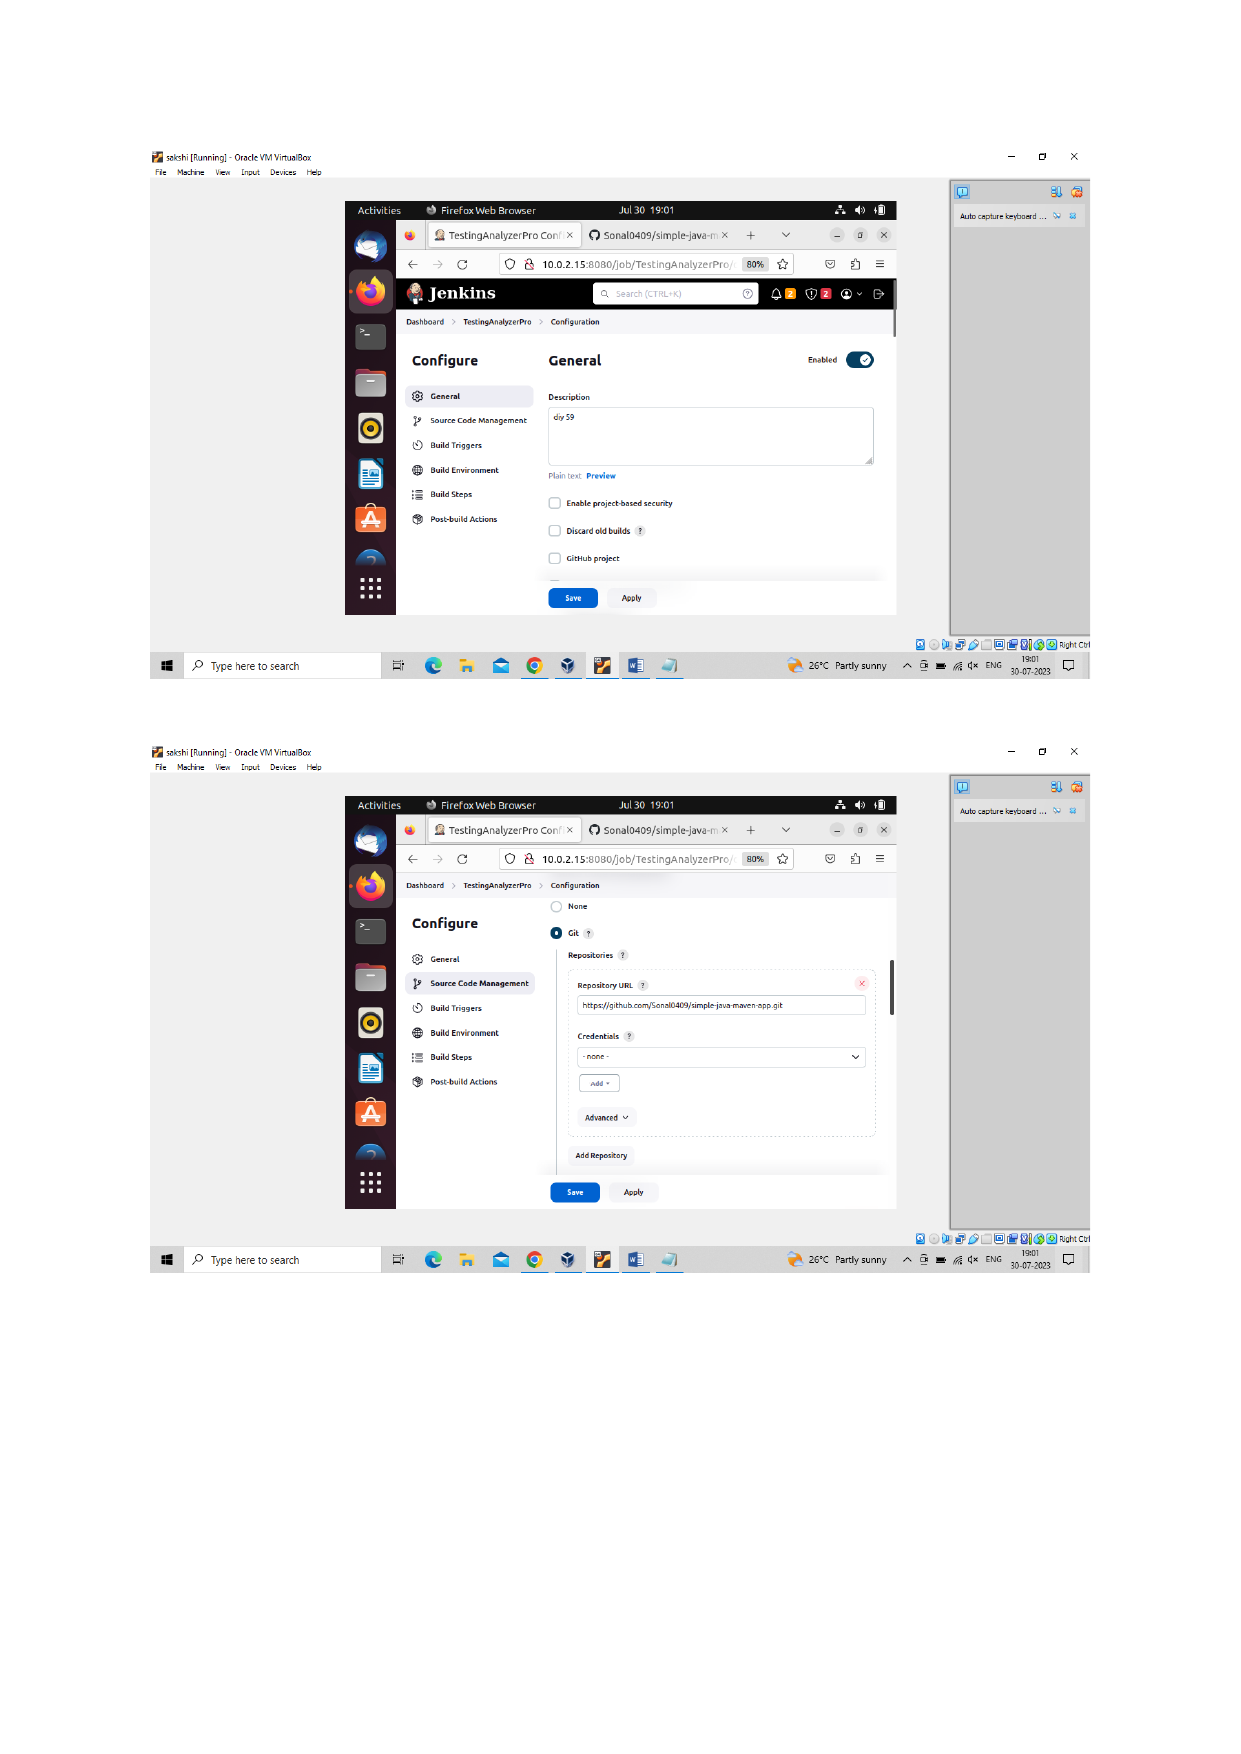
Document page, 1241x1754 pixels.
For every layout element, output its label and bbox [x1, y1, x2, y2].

picture [150, 150, 1091, 679]
picture [150, 744, 1091, 1273]
